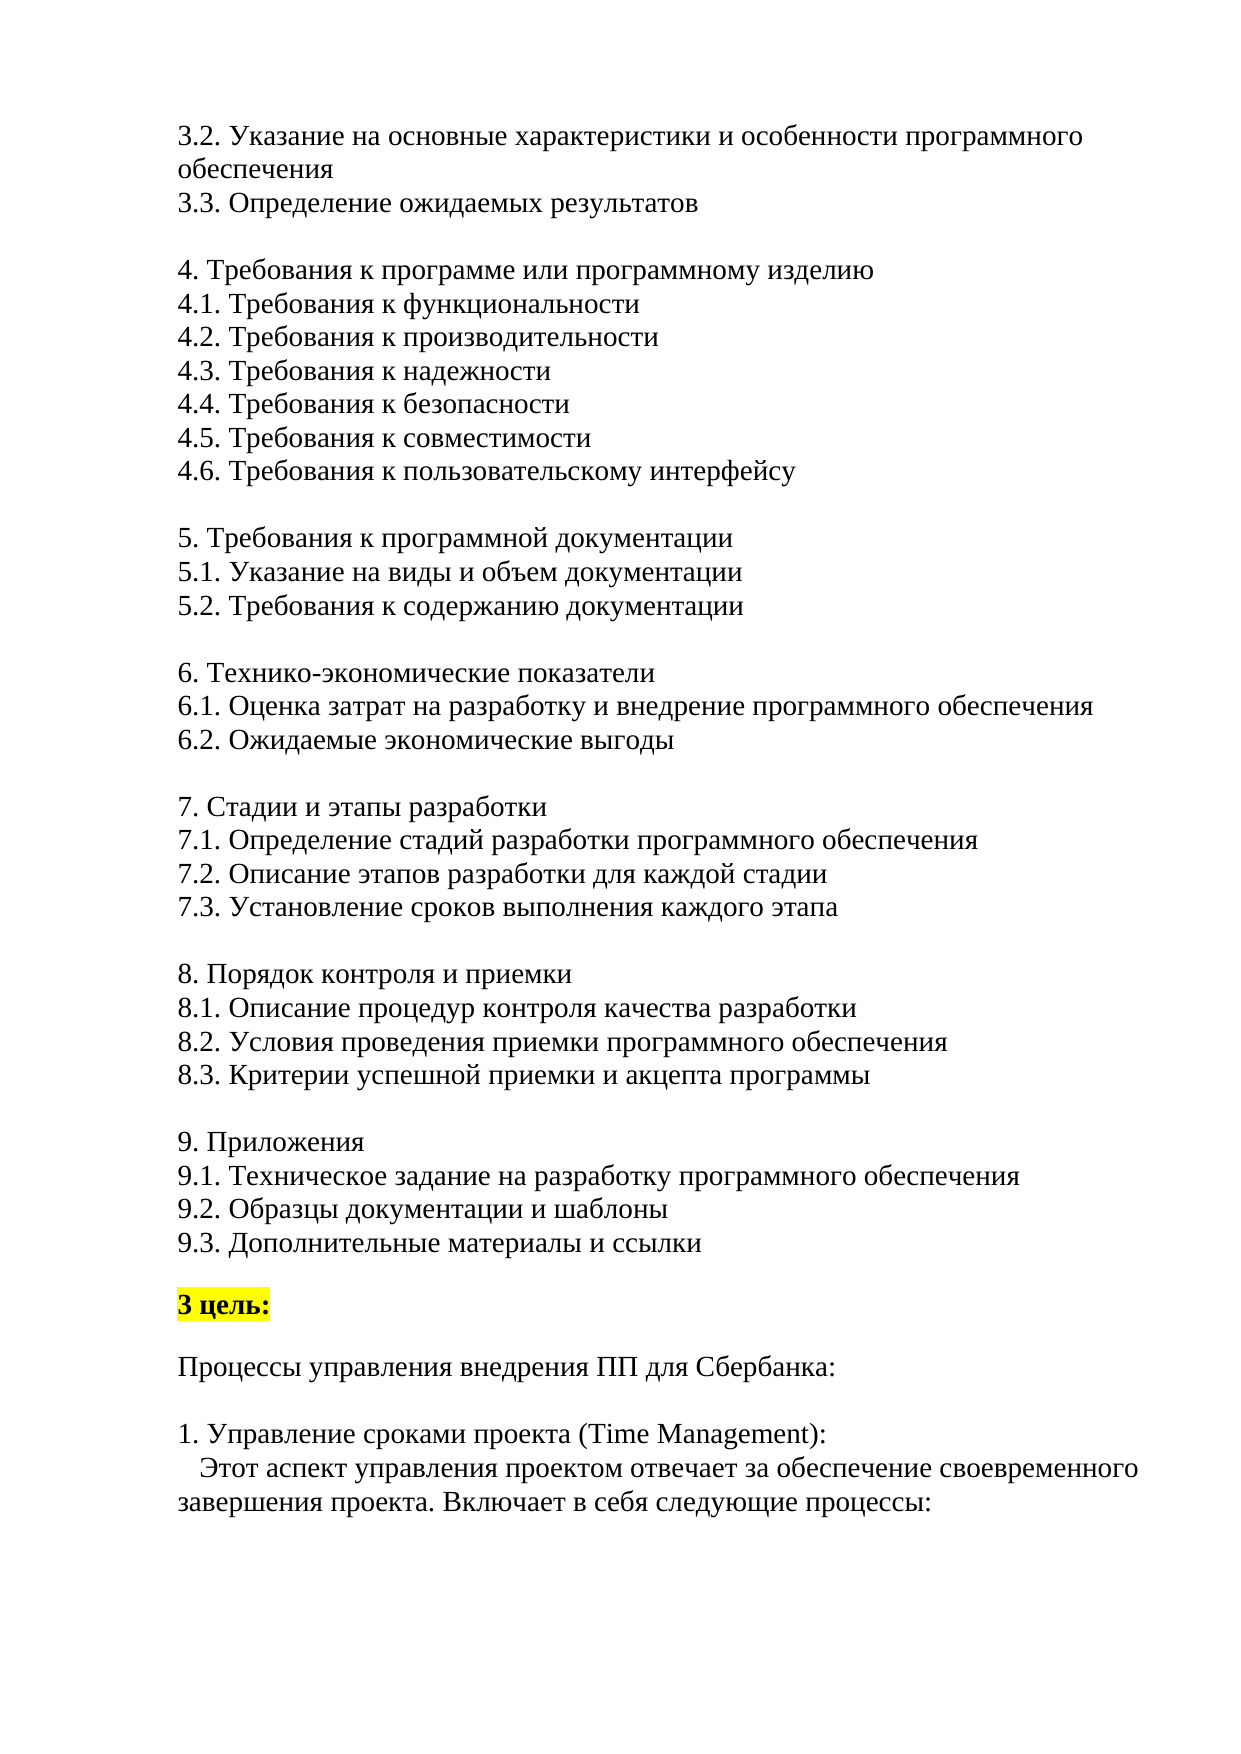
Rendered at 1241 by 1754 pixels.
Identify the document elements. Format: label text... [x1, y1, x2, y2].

list 8.2. Условия проведения приемки программного обеспечения [177, 1024, 1152, 1057]
list 5.1. Указание на виды и объем документации [177, 554, 1152, 588]
list 3.2. Указание на основные характеристики и особенности программного обеспечения [177, 118, 1152, 185]
list 7.3. Установление сроков выполнения каждого этапа [177, 889, 1152, 923]
list 4.4. Требования к безопасности [177, 386, 1152, 420]
list 6.2. Ожидаемые экономические выгоды [177, 722, 1152, 755]
list 5. Требования к программной документации [177, 521, 1152, 554]
list 4.5. Требования к совместимости [177, 420, 1152, 453]
text Этот аспект управления проектом отвечает за обеспечение своевременного завершения проекта. Включает в себя следующие процессы: [177, 1450, 1152, 1517]
list 9. Приложения [177, 1124, 1152, 1158]
list 8.1. Описание процедур контроля качества разработки [177, 990, 1152, 1024]
list 4.3. Требования к надежности [177, 353, 1152, 386]
list 4.2. Требования к производительности [177, 319, 1152, 353]
list 8. Порядок контроля и приемки [177, 957, 1152, 990]
list 7.2. Описание этапов разработки для каждой стадии [177, 856, 1152, 889]
list 9.2. Образцы документации и шаблоны [177, 1191, 1152, 1225]
list 6. Технико-экономические показатели [177, 655, 1152, 688]
list 4.1. Требования к функциональности [177, 286, 1152, 319]
list 7. Стадии и этапы разработки [177, 789, 1152, 822]
list 7.1. Определение стадий разработки программного обеспечения [177, 822, 1152, 856]
list 4.6. Требования к пользовательскому интерфейсу [177, 453, 1152, 487]
list 9.1. Техническое задание на разработку программного обеспечения [177, 1158, 1152, 1191]
list 8.3. Критерии успешной приемки и акцепта программы [177, 1057, 1152, 1091]
list 6.1. Оценка затрат на разработку и внедрение программного обеспечения [177, 688, 1152, 722]
list 9.3. Дополнительные материалы и ссылки [177, 1225, 1152, 1258]
list 3.3. Определение ожидаемых результатов [177, 185, 1152, 219]
text Процессы управления внедрения ПП для Сбербанка: [177, 1349, 1152, 1383]
list 5.2. Требования к содержанию документации [177, 588, 1152, 621]
text 1. Управление сроками проекта (Time Management): [177, 1417, 1152, 1450]
list 4. Требования к программе или программному изделию [177, 252, 1152, 286]
text 3 цель: [177, 1287, 1152, 1349]
